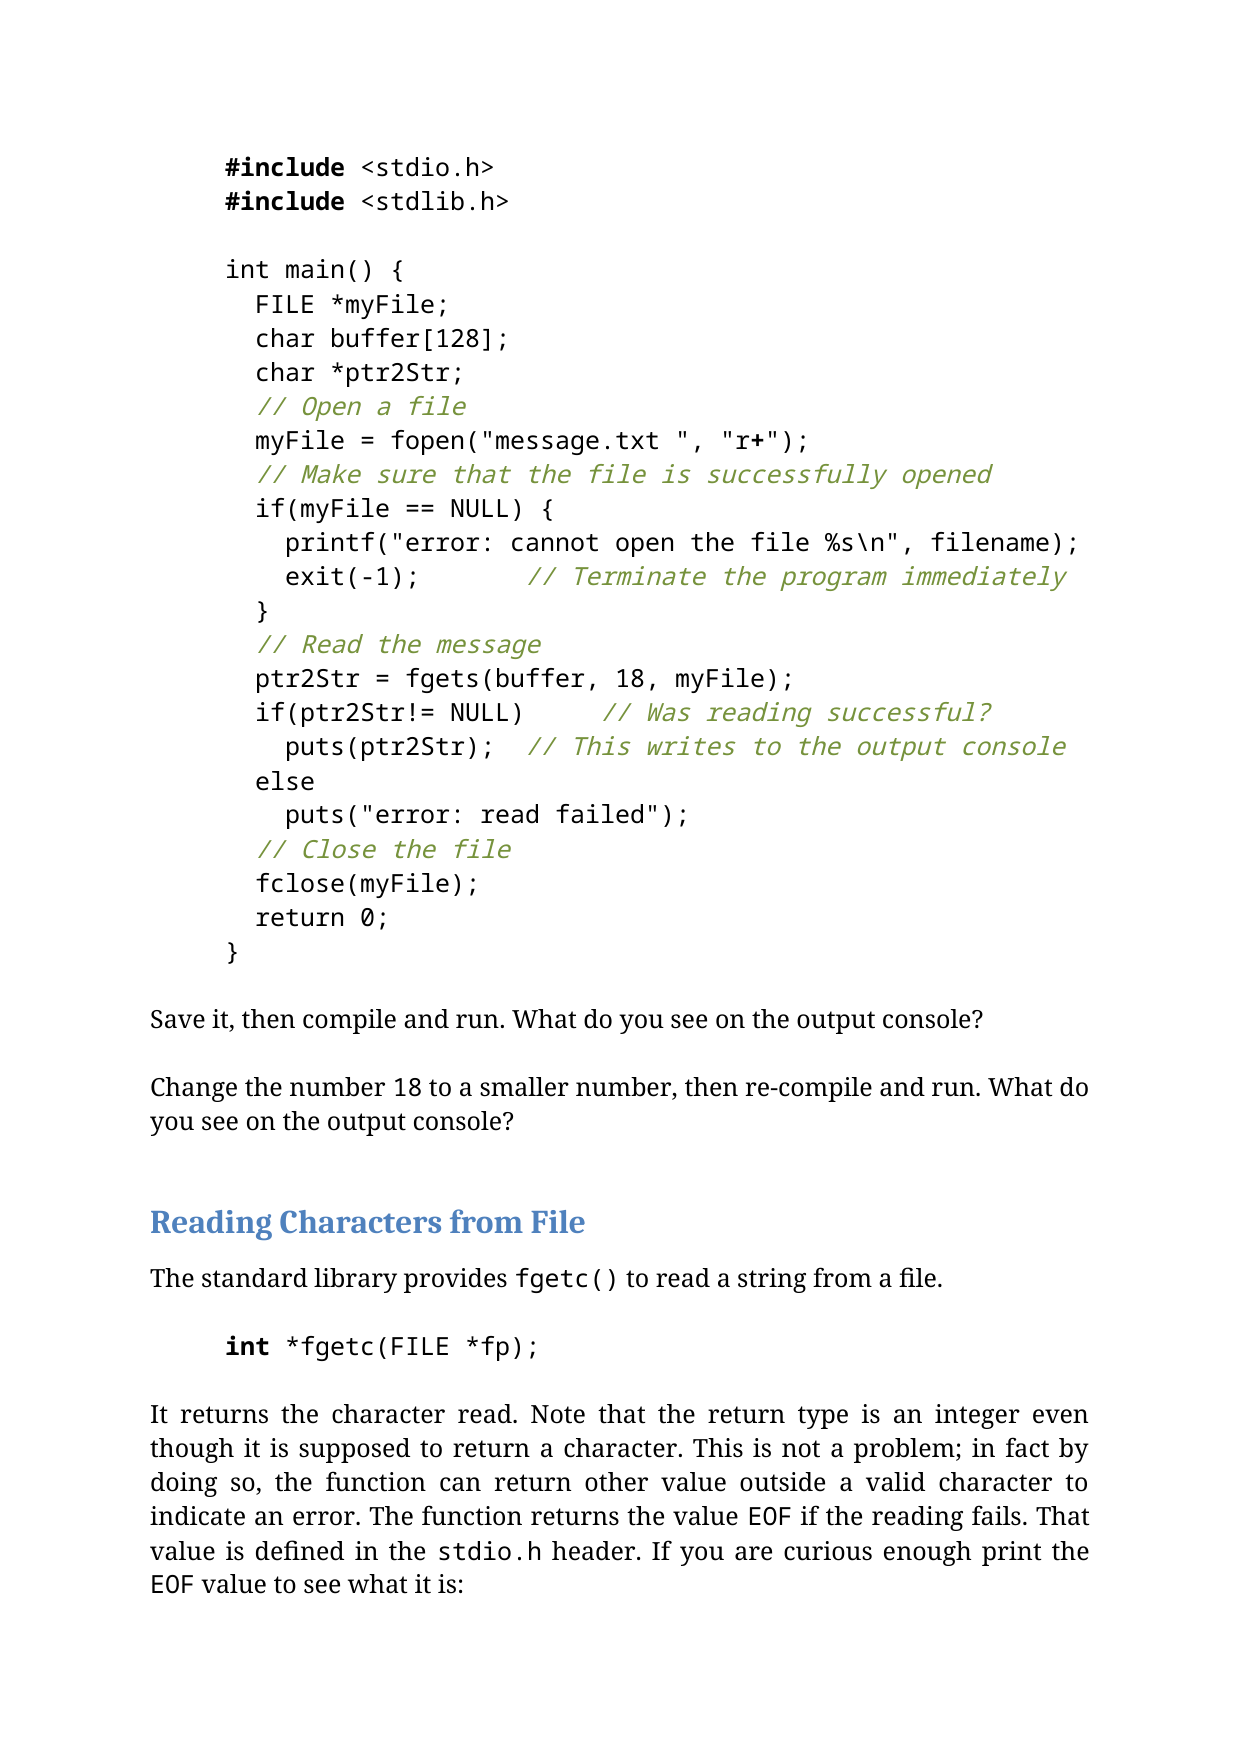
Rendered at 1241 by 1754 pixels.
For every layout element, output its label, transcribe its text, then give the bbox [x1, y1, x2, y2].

text exit(-1); // Terminate the program immediately [150, 559, 1090, 593]
text // Open a file [225, 388, 1090, 422]
text The standard library provides fgetc() to read a string from a file. [150, 1261, 1090, 1295]
text if(myFile == NULL) { [150, 491, 1090, 525]
text fclose(myFile); [225, 865, 1090, 899]
text // Close the file [150, 831, 1090, 865]
text else [150, 763, 1090, 797]
text char buffer[128]; [225, 320, 1090, 354]
text #include <stdlib.h> [225, 184, 1090, 218]
text FILE *myFile; [225, 286, 1090, 320]
text Change the number 18 to a smaller number, then re-compile and run. What do you see on the output console? [150, 1070, 1090, 1138]
text } [225, 933, 1090, 967]
text // Make sure that the file is successfully opened [225, 457, 1090, 491]
text puts("error: read failed"); [150, 797, 1090, 831]
text puts(ptr2Str); // This writes to the output console [150, 729, 1090, 763]
text char *ptr2Str; [225, 354, 1090, 388]
text } [150, 593, 1090, 627]
text int main() { [225, 252, 1090, 286]
text int *fgetc(FILE *fp); [150, 1329, 1090, 1363]
subtitle Reading Characters from File [150, 1203, 1090, 1241]
text return 0; [225, 899, 1090, 933]
text ptr2Str = fgets(buffer, 18, myFile); [150, 661, 1090, 695]
text printf("error: cannot open the file %s\n", filename); [150, 525, 1090, 559]
text if(ptr2Str!= NULL) // Was reading successful? [150, 695, 1090, 729]
text myFile = fopen("message.txt ", "r+"); [225, 422, 1090, 457]
text It returns the character read. Note that the return type is an integer even though it is supposed to return a character. This is not a problem; in fact by doing so, the function can return other value outside a valid character to indicate an error. The function returns the value EOF if the reading fails. That value is defined in the stdio.h header. If you are curious enough print the EOF value to see what it is: [150, 1397, 1090, 1601]
text Save it, then compile and run. What do you see on the output console? [150, 1002, 1090, 1036]
text #include <stdio.h> [225, 150, 1090, 184]
text // Read the message [225, 627, 1090, 661]
